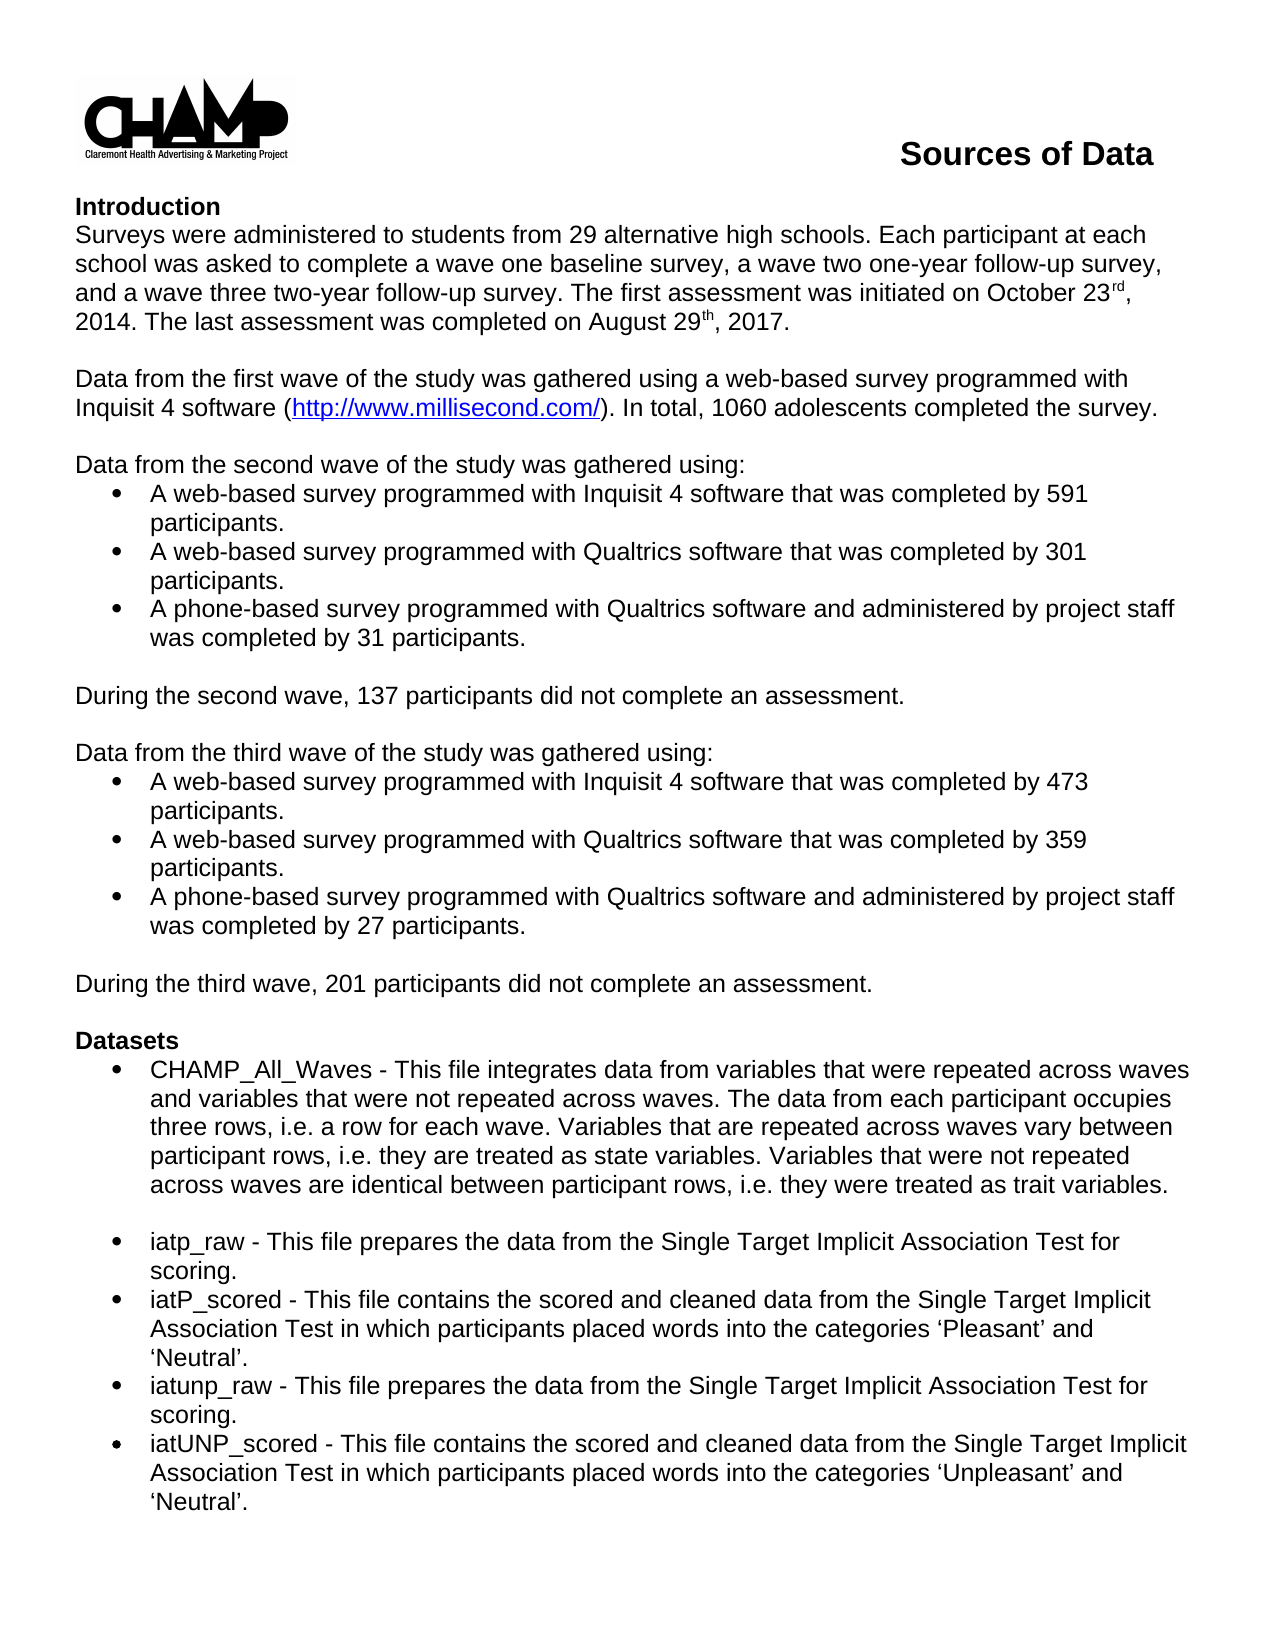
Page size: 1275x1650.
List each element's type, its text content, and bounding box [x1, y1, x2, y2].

text Data from the first wave of the study was gathered using a web-based survey programmed with Inquisit 4 software (http://www.millisecond.com/). In total, 1060 adolescents completed the survey. [75, 364, 1200, 422]
list A web-based survey programmed with Qualtrics software that was completed by 301 participants. [112, 537, 1200, 594]
list iatUNP_scored - This file contains the scored and cleaned data from the Single Target Implicit Association Test in which participants placed words into the categories ‘Unpleasant’ and ‘Neutral’. [112, 1429, 1200, 1515]
list CHAMP_All_Waves - This file integrates data from variables that were repeated across waves and variables that were not repeated across waves. The data from each participant occupies three rows, i.e. a row for each wave. Variables that are repeated across waves vary between participant rows, i.e. they are treated as state variables. Variables that were not repeated across waves are identical between participant rows, i.e. they were treated as trait variables. [112, 1055, 1200, 1199]
text Data from the third wave of the study was gathered using: [75, 738, 1200, 767]
text Surveys were administered to students from 29 alternative high schools. Each participant at each school was asked to complete a wave one baseline survey, a wave two one-year follow-up survey, and a wave three two-year follow-up survey. The first assessment was initiated on October 23rd, 2014. The last assessment was completed on August 29th, 2017. [75, 220, 1200, 335]
list A phone-based survey programmed with Qualtrics software and administered by project staff was completed by 27 participants. [112, 882, 1200, 940]
text Datasets [75, 1026, 1200, 1055]
list A web-based survey programmed with Inquisit 4 software that was completed by 591 participants. [112, 479, 1200, 537]
list A web-based survey programmed with Inquisit 4 software that was completed by 473 participants. [112, 767, 1200, 824]
picture [75, 75, 297, 166]
text During the third wave, 201 participants did not complete an assessment. [75, 968, 1200, 997]
text Introduction [75, 192, 1200, 220]
list iatunp_raw - This file prepares the data from the Single Target Implicit Association Test for scoring. [112, 1371, 1200, 1429]
text During the second wave, 137 participants did not complete an assessment. [75, 681, 1200, 709]
list iatp_raw - This file prepares the data from the Single Target Implicit Association Test for scoring. [112, 1227, 1200, 1285]
list A phone-based survey programmed with Qualtrics software and administered by project staff was completed by 31 participants. [112, 594, 1200, 652]
text Data from the second wave of the study was gathered using: [75, 450, 1200, 479]
list A web-based survey programmed with Qualtrics software that was completed by 359 participants. [112, 824, 1200, 882]
list iatP_scored - This file contains the scored and cleaned data from the Single Target Implicit Association Test in which participants placed words into the categories ‘Pleasant’ and ‘Neutral’. [112, 1285, 1200, 1371]
